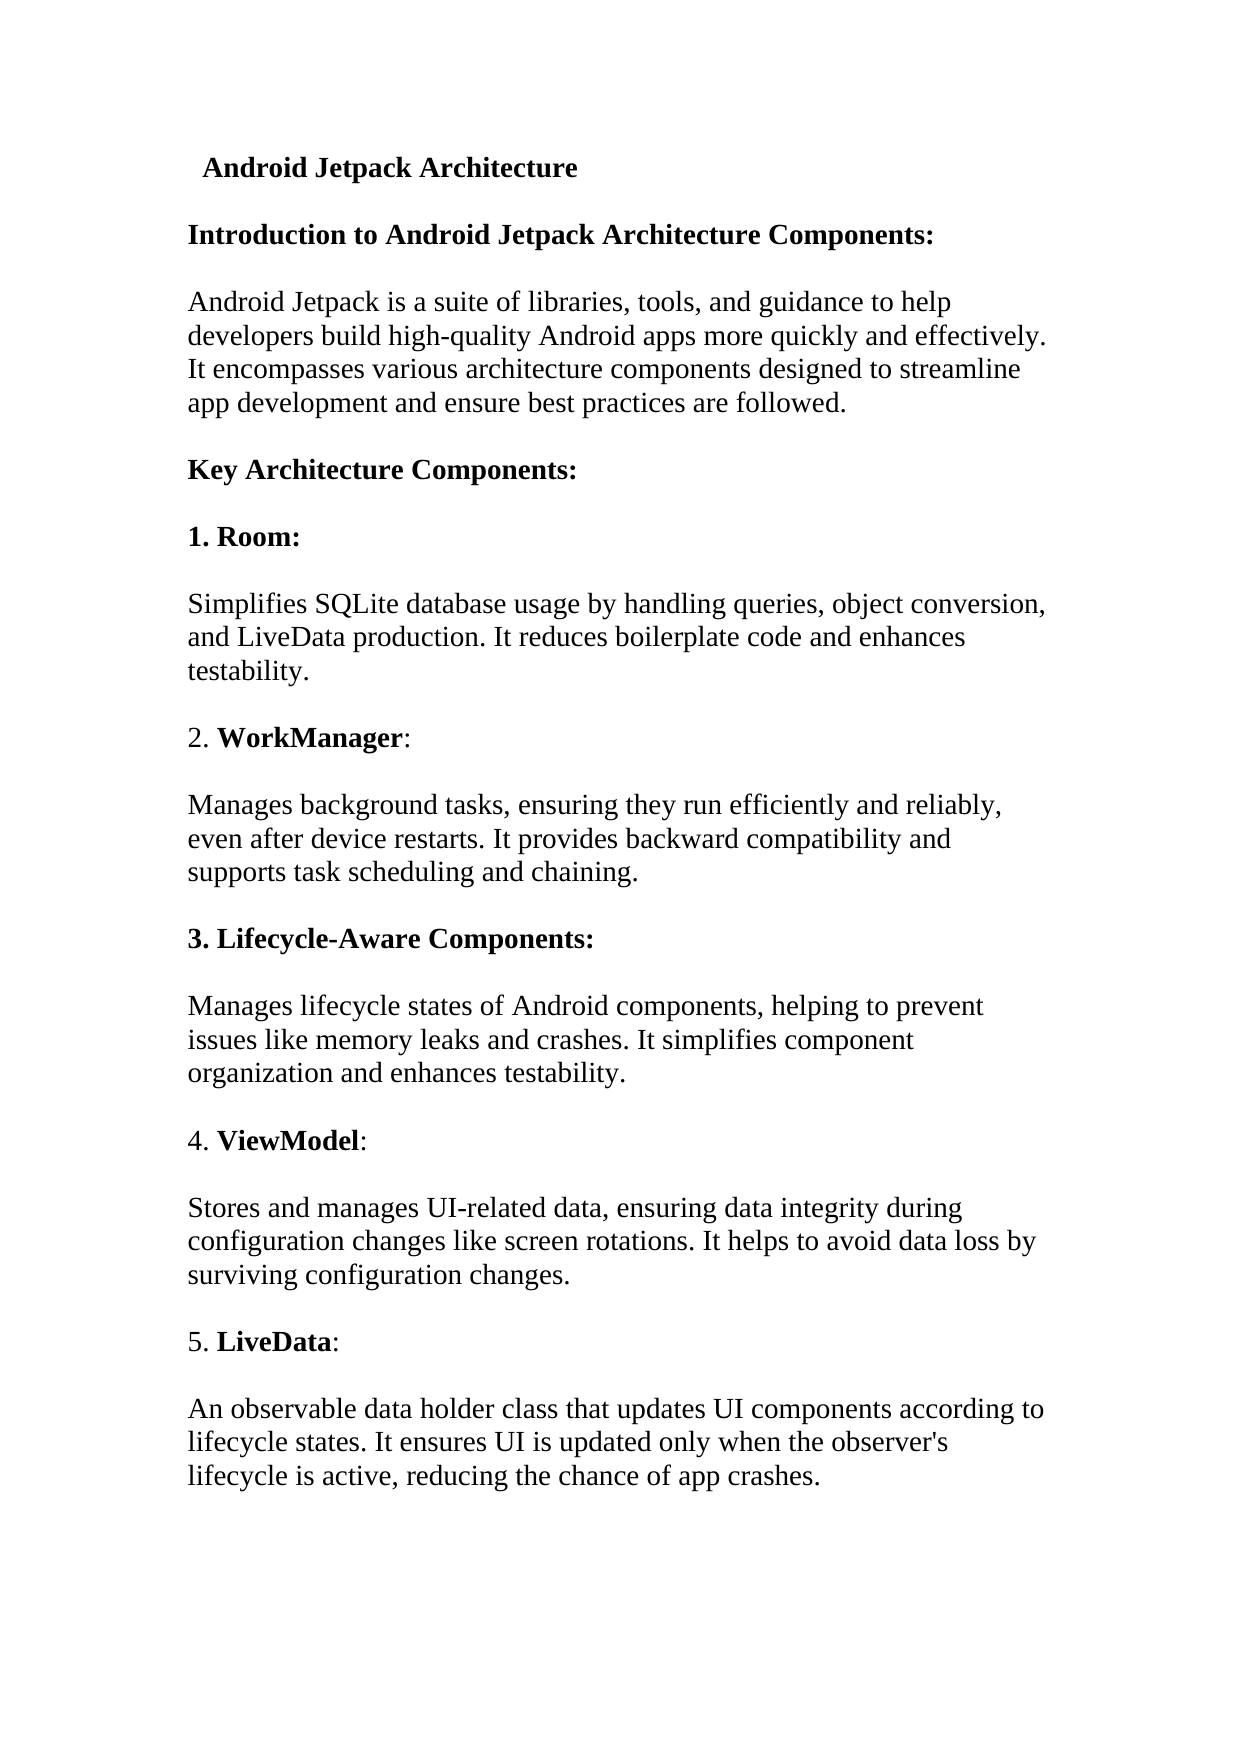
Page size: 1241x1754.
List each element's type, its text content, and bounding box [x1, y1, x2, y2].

list WorkManager: [187, 720, 1053, 754]
list Room: [187, 519, 1053, 552]
text Android Jetpack Architecture [187, 150, 1053, 183]
list Manages background tasks, ensuring they run efficiently and reliably, even after device restarts. It provides backward compatibility and supports task scheduling and chaining. [187, 787, 1053, 888]
list Lifecycle-Aware Components: [187, 921, 1053, 955]
list Stores and manages UI-related data, ensuring data integrity during configuration changes like screen rotations. It helps to avoid data loss by surviving configuration changes. [187, 1190, 1053, 1290]
list Simplifies SQLite database usage by handling queries, object conversion, and LiveData production. It reduces boilerplate code and enhances testability. [187, 586, 1053, 687]
text Key Architecture Components: [187, 452, 1053, 485]
list An observable data holder class that updates UI components according to lifecycle states. It ensures UI is updated only when the observer's lifecycle is active, reducing the chance of app crashes. [187, 1391, 1053, 1492]
text Android Jetpack is a suite of libraries, tools, and guidance to help developers build high-quality Android apps more quickly and effectively. It encompasses various architecture components designed to streamline app development and ensure best practices are followed. [187, 284, 1053, 418]
list Manages lifecycle states of Android components, helping to prevent issues like memory leaks and crashes. It simplifies component organization and enhances testability. [187, 988, 1053, 1089]
list ViewModel: [187, 1123, 1053, 1156]
list LiveData: [187, 1324, 1053, 1357]
text Introduction to Android Jetpack Architecture Components: [187, 217, 1053, 251]
